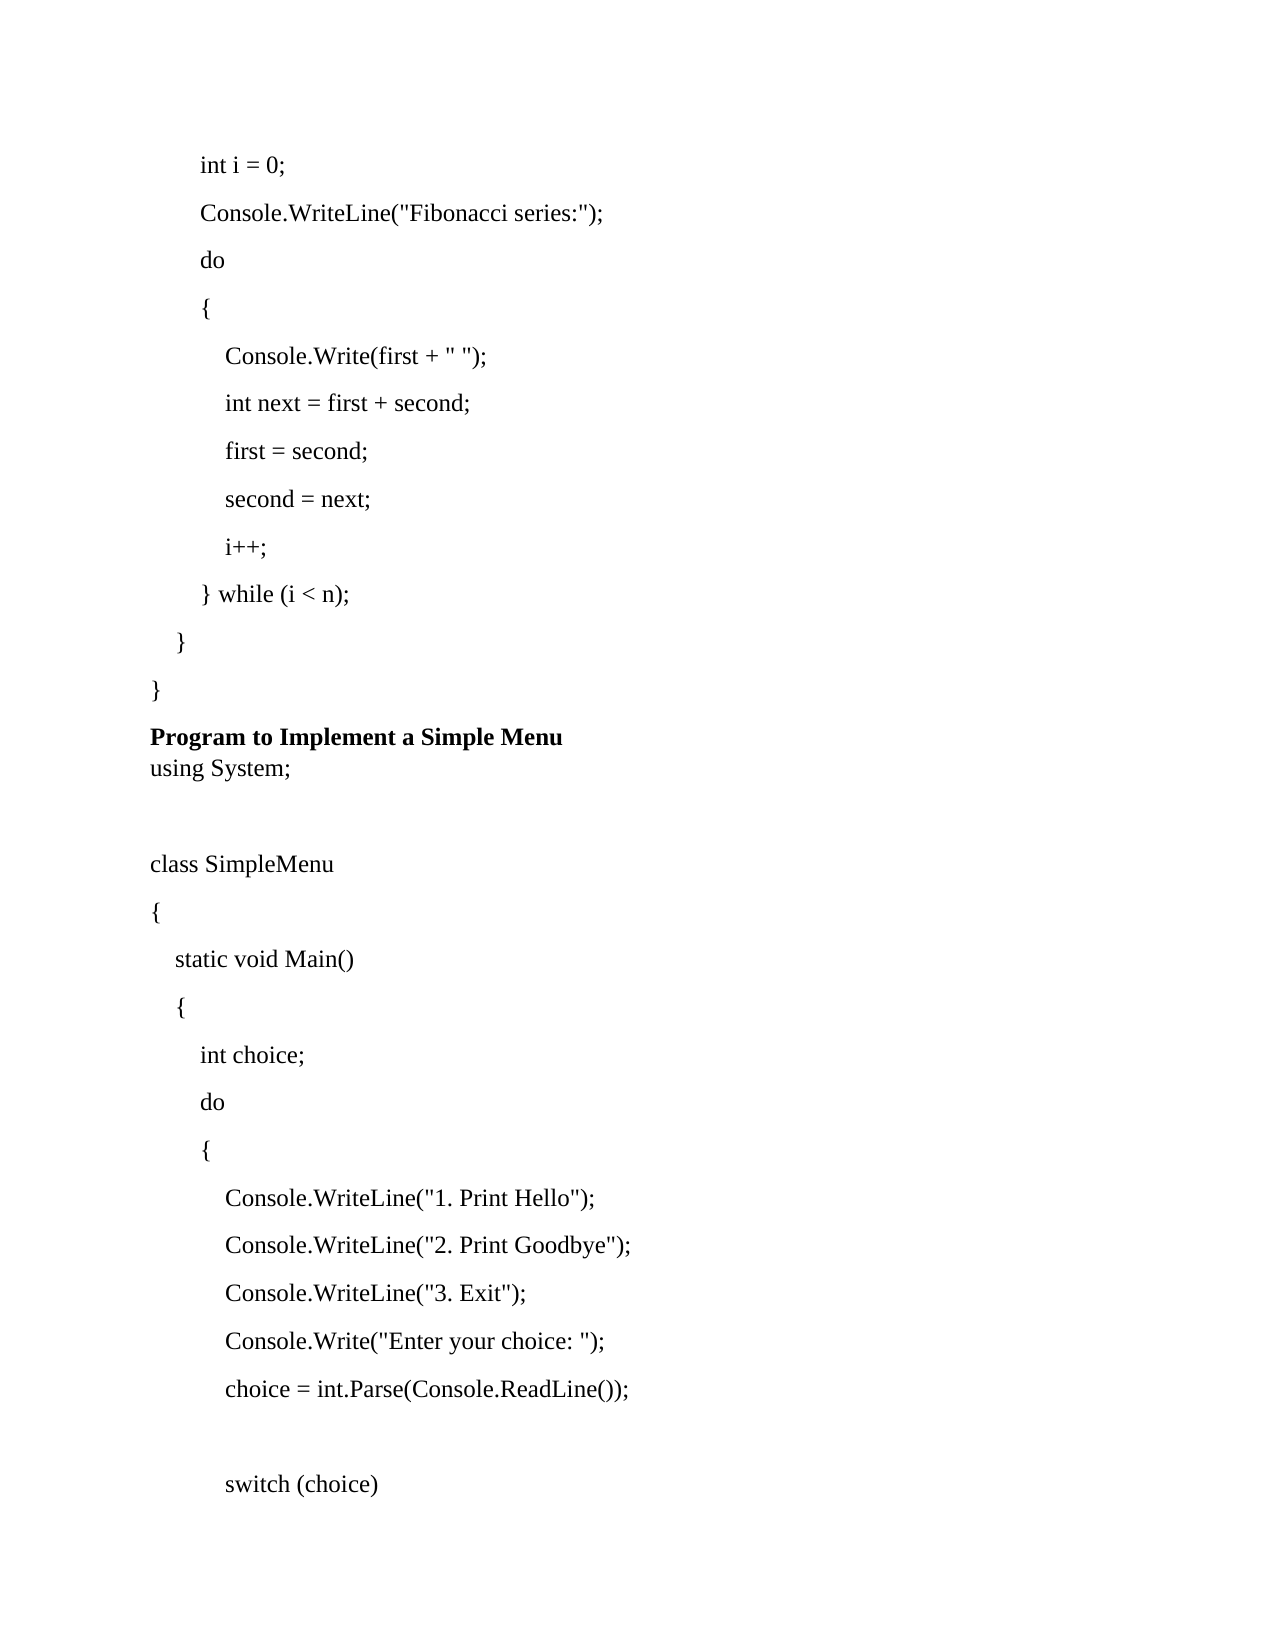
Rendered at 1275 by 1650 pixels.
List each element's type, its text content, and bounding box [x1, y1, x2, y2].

text static void Main() [150, 944, 1125, 973]
text Console.Write("Enter your choice: "); [150, 1326, 1125, 1355]
text first = second; [150, 436, 1125, 465]
text do [150, 1087, 1125, 1116]
text { [150, 992, 1125, 1021]
text int choice; [150, 1040, 1125, 1068]
text choice = int.Parse(Console.ReadLine()); [150, 1374, 1125, 1402]
text { [150, 897, 1125, 925]
text Console.WriteLine("2. Print Goodbye"); [150, 1231, 1125, 1259]
text class SimpleMenu [150, 849, 1125, 878]
text } while (i < n); [150, 579, 1125, 608]
text Console.WriteLine("Fibonacci series:"); [150, 198, 1125, 226]
text Console.Write(first + " "); [150, 341, 1125, 369]
text { [150, 1135, 1125, 1164]
text Console.WriteLine("3. Exit"); [150, 1278, 1125, 1307]
text } [150, 675, 1125, 703]
text using System; [150, 753, 1125, 782]
text } [150, 627, 1125, 656]
text int i = 0; [150, 150, 1125, 179]
text { [150, 293, 1125, 322]
text int next = first + second; [150, 388, 1125, 417]
text do [150, 245, 1125, 274]
text switch (choice) [150, 1469, 1125, 1498]
text i++; [150, 532, 1125, 560]
text Console.WriteLine("1. Print Hello"); [150, 1183, 1125, 1212]
text second = next; [150, 484, 1125, 513]
subtitle Program to Implement a Simple Menu [150, 722, 1125, 751]
